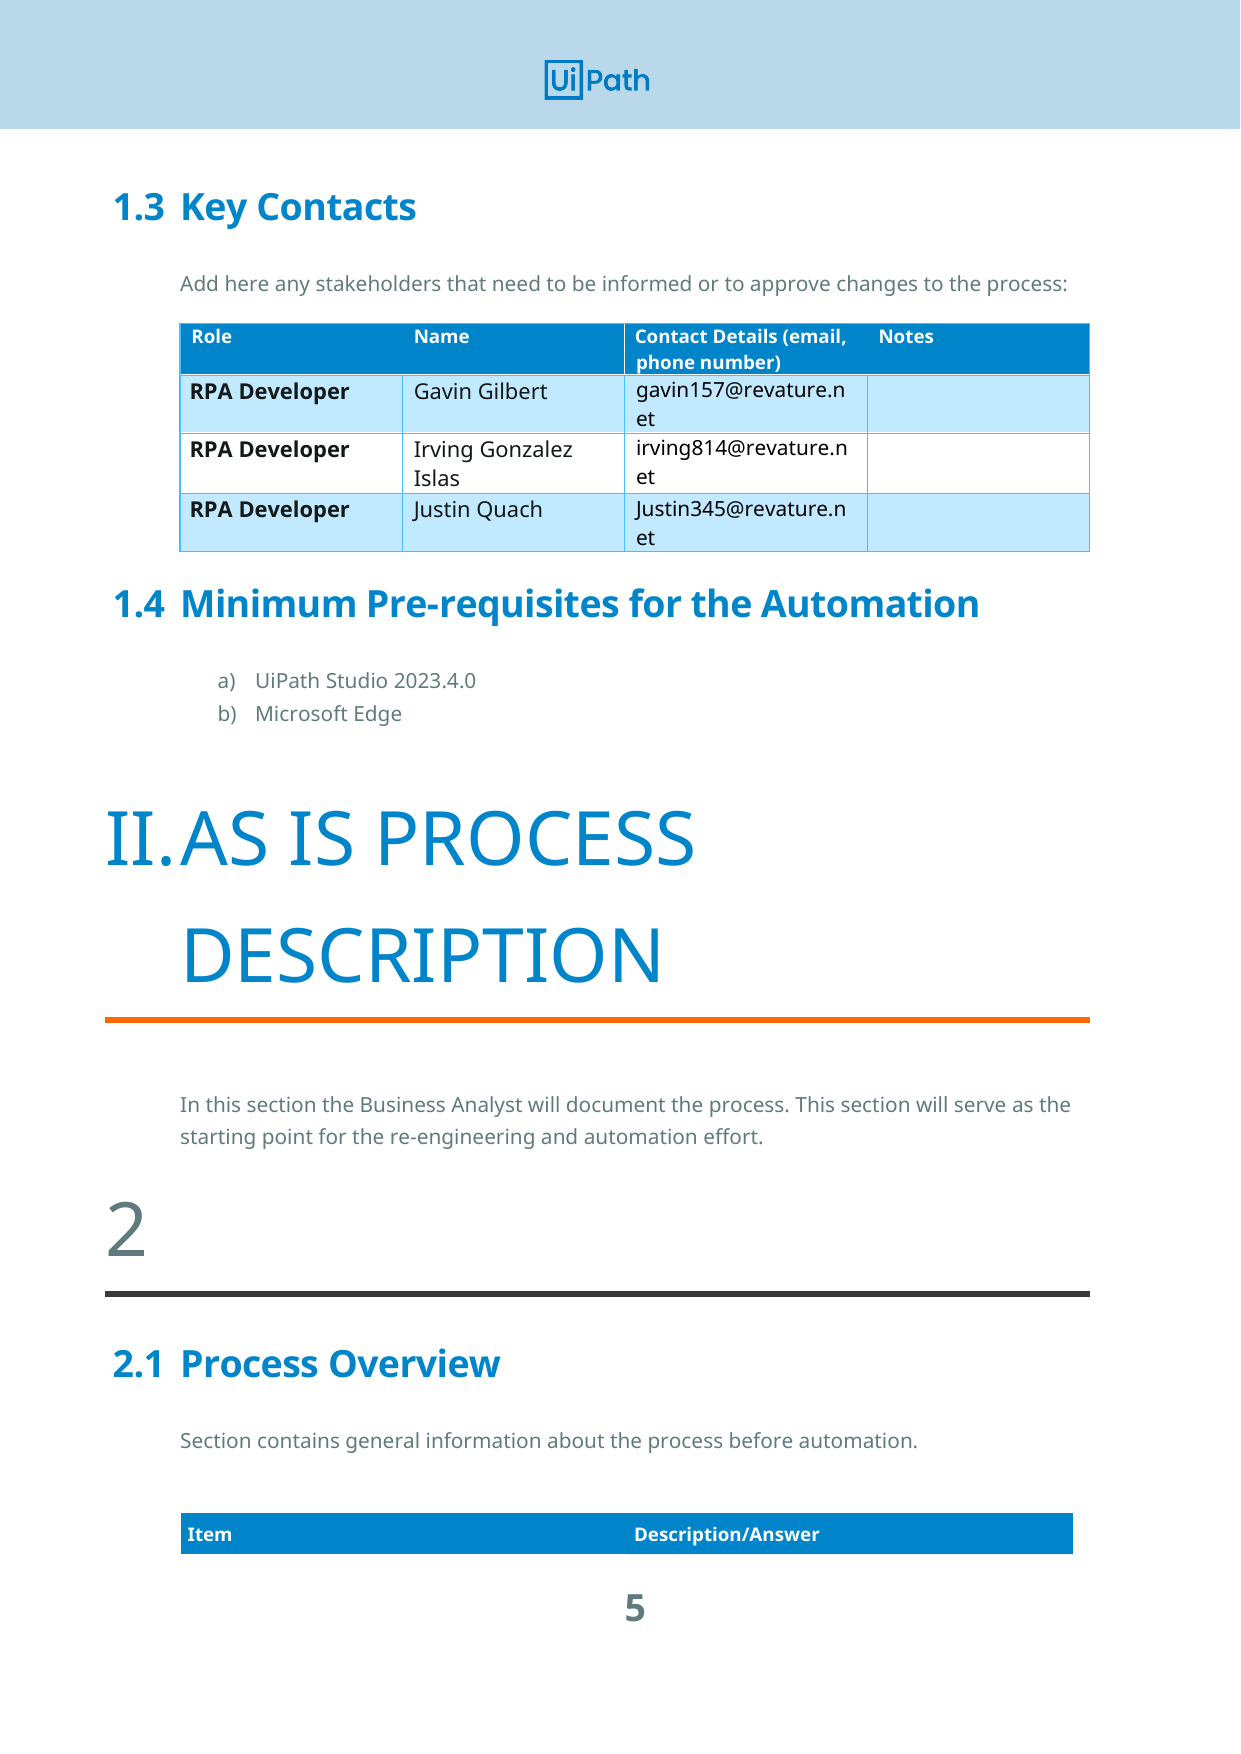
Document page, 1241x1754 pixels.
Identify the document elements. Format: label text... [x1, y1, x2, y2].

subtitle Minimum Pre-requisites for the Automation [112, 577, 1090, 628]
list Microsoft Edge [217, 699, 1090, 727]
table_cell RPA Developer [181, 434, 402, 493]
table_cell Gavin Gilbert [403, 376, 624, 432]
subtitle AS IS Process description [105, 785, 1090, 1017]
text In this section the Business Analyst will document the process. This section will serve as the starting point for the re-engineering and automation effort. [180, 1057, 1090, 1151]
table_header Notes [867, 324, 1089, 374]
text Add here any stakeholders that need to be informed or to approve changes to the process: [180, 269, 1090, 297]
table_cell [868, 494, 1089, 551]
table_cell RPA Developer [181, 376, 402, 432]
table_header Description/Answer [626, 1513, 1073, 1554]
table_cell [868, 434, 1089, 493]
table_cell gavin157@revature.net [625, 376, 867, 432]
picture [544, 60, 651, 100]
table_header Contact Details (email, phone number) [625, 324, 867, 374]
text Section contains general information about the process before automation. [180, 1426, 1090, 1487]
table_header Item [181, 1513, 626, 1554]
list UiPath Studio 2023.4.0 [217, 666, 1090, 694]
table_cell irving814@revature.net [625, 434, 867, 493]
table_header Name [402, 324, 624, 374]
table_cell Justin345@revature.net [625, 494, 867, 551]
table_cell RPA Developer [181, 494, 402, 551]
table_cell Irving Gonzalez Islas [403, 434, 624, 493]
subtitle Key Contacts [112, 180, 1090, 231]
subtitle Process Overview [112, 1337, 1090, 1388]
table_cell Justin Quach [403, 494, 624, 551]
table_header Role [181, 324, 402, 374]
table_cell [868, 376, 1089, 432]
